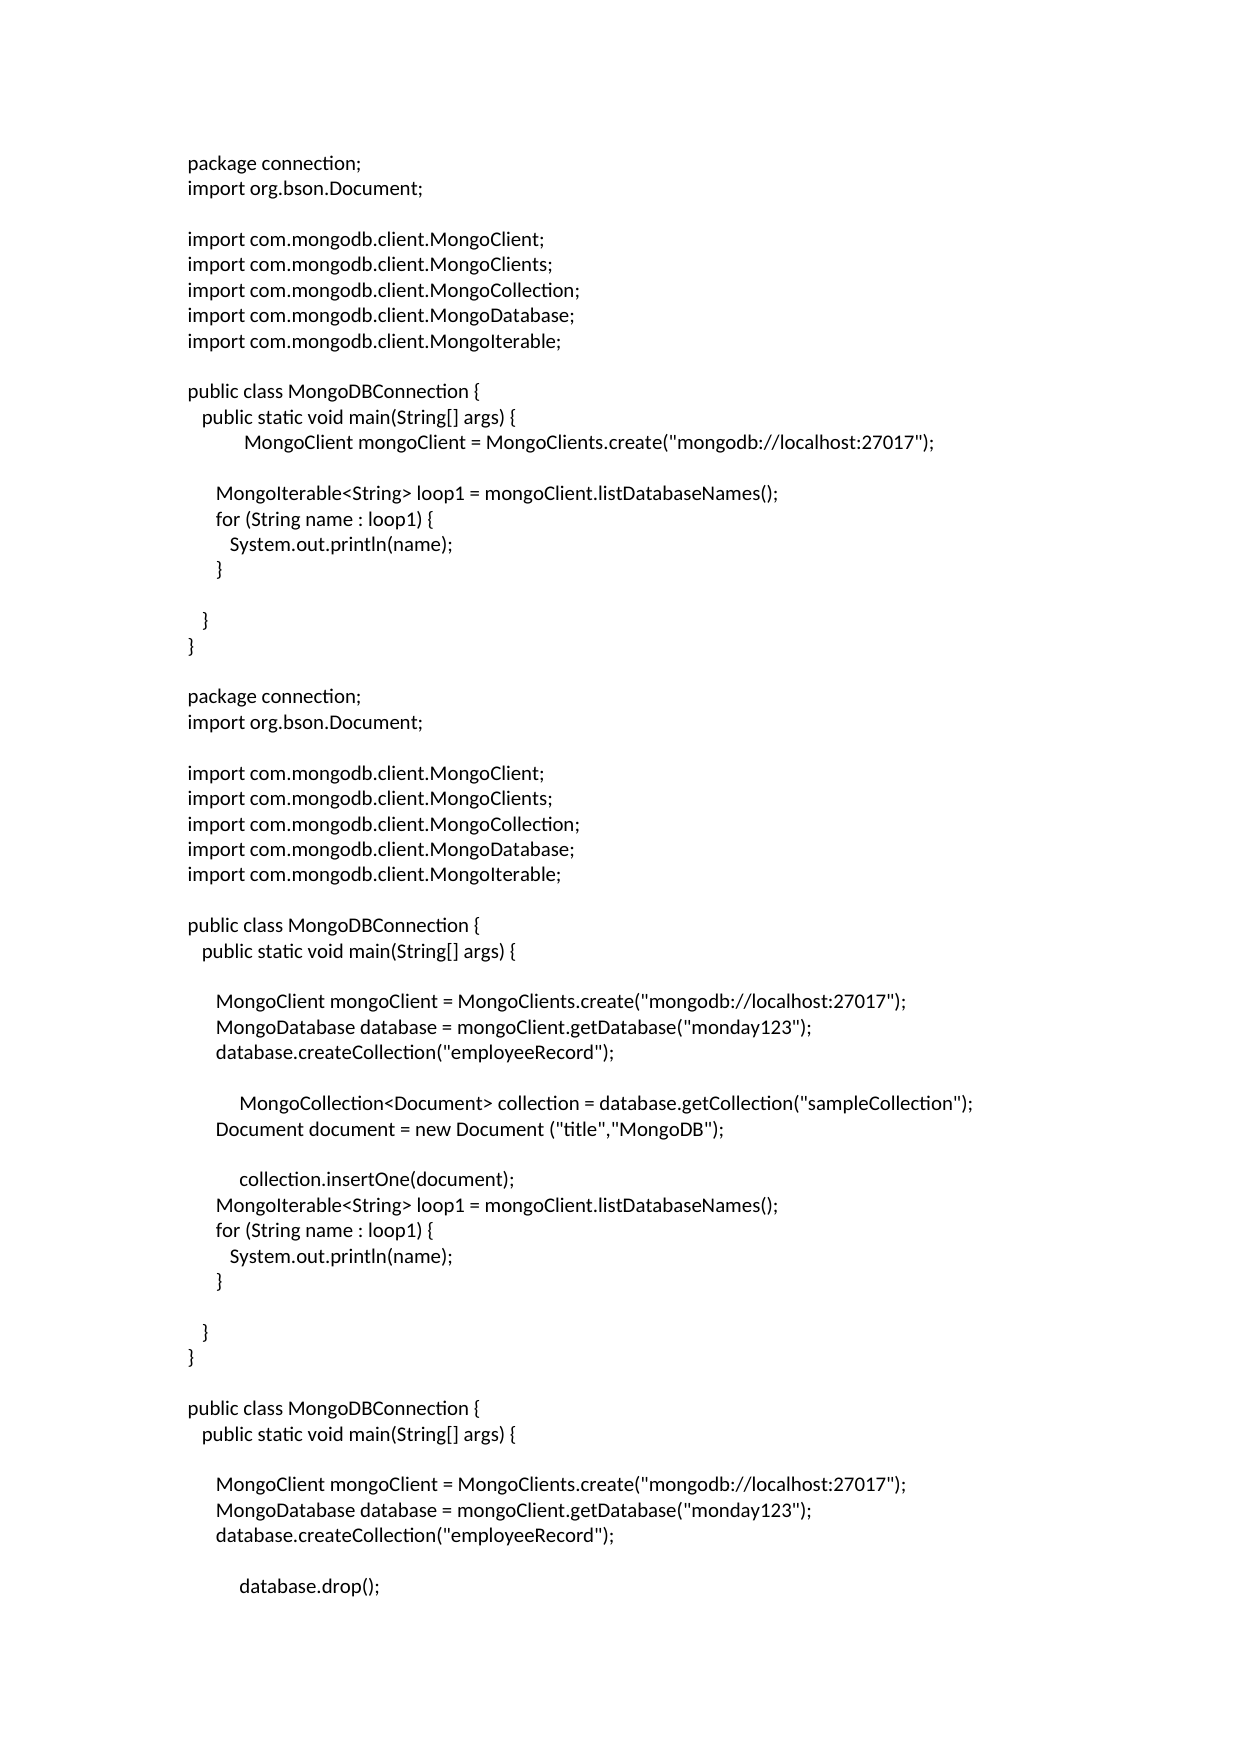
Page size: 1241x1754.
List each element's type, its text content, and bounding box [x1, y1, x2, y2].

text import com.mongodb.client.MongoDatabase; [187, 836, 1053, 862]
text import com.mongodb.client.MongoCollection; [187, 811, 1053, 836]
text database.createCollection("employeeRecord"); [187, 1039, 1053, 1065]
text collection.insertOne(document); [187, 1167, 1053, 1192]
text import org.bson.Document; [187, 709, 1053, 734]
text } [187, 633, 1053, 658]
text import com.mongodb.client.MongoClient; [187, 226, 1053, 252]
text System.out.println(name); [187, 1243, 1053, 1268]
text public class MongoDBConnection { [187, 379, 1053, 404]
text } [187, 1344, 1053, 1370]
text MongoClient mongoClient = MongoClients.create("mongodb://localhost:27017"); [187, 989, 1053, 1014]
text for (String name : loop1) { [187, 506, 1053, 531]
text import com.mongodb.client.MongoDatabase; [187, 302, 1053, 328]
text public class MongoDBConnection { [187, 912, 1053, 938]
text import com.mongodb.client.MongoIterable; [187, 328, 1053, 353]
text import com.mongodb.client.MongoClients; [187, 785, 1053, 811]
text } [187, 1319, 1053, 1344]
text public static void main(String[] args) { [187, 938, 1053, 963]
text MongoCollection<Document> collection = database.getCollection("sampleCollection"); [187, 1090, 1053, 1116]
text import com.mongodb.client.MongoCollection; [187, 277, 1053, 302]
text System.out.println(name); [187, 531, 1053, 557]
text public class MongoDBConnection { [187, 1395, 1053, 1421]
text MongoDatabase database = mongoClient.getDatabase("monday123"); [187, 1014, 1053, 1039]
text MongoIterable<String> loop1 = mongoClient.listDatabaseNames(); [187, 1192, 1053, 1217]
text import org.bson.Document; [187, 175, 1053, 201]
text import com.mongodb.client.MongoClient; [187, 760, 1053, 785]
text database.createCollection("employeeRecord"); [187, 1522, 1053, 1548]
text Document document = new Document ("title","MongoDB"); [187, 1116, 1053, 1141]
text } [187, 1268, 1053, 1294]
text package connection; [187, 684, 1053, 709]
text MongoClient mongoClient = MongoClients.create("mongodb://localhost:27017"); [187, 1472, 1053, 1497]
text database.drop(); [187, 1573, 1053, 1599]
text import com.mongodb.client.MongoIterable; [187, 862, 1053, 887]
text public static void main(String[] args) { [187, 1421, 1053, 1446]
text } [187, 557, 1053, 582]
text MongoDatabase database = mongoClient.getDatabase("monday123"); [187, 1497, 1053, 1522]
text import com.mongodb.client.MongoClients; [187, 252, 1053, 277]
text package connection; [187, 150, 1053, 175]
text } [187, 607, 1053, 633]
text for (String name : loop1) { [187, 1217, 1053, 1243]
text public static void main(String[] args) { [187, 404, 1053, 429]
text MongoClient mongoClient = MongoClients.create("mongodb://localhost:27017"); [187, 429, 1053, 455]
text MongoIterable<String> loop1 = mongoClient.listDatabaseNames(); [187, 480, 1053, 506]
